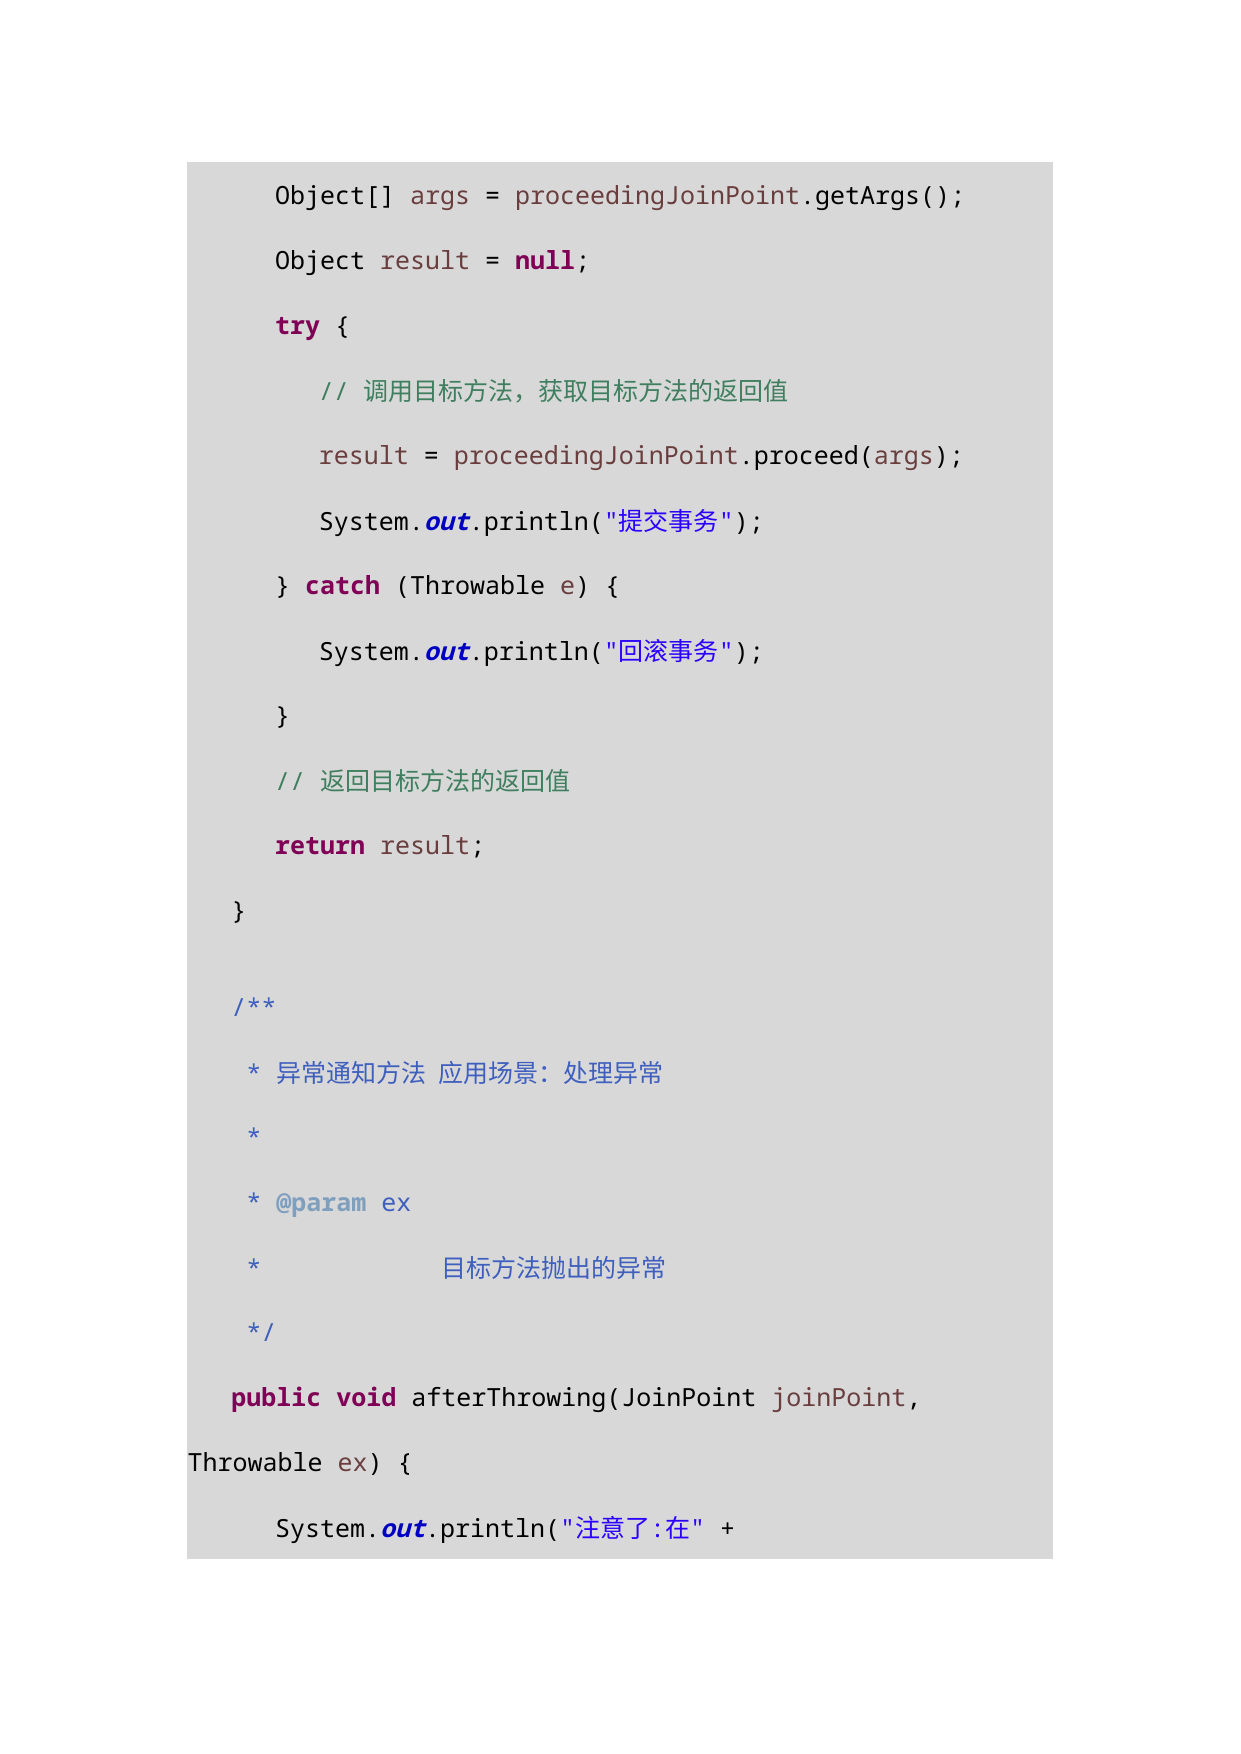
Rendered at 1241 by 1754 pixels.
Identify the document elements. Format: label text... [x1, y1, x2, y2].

text * 目标方法抛出的异常 [187, 1234, 1053, 1299]
text * @param ex [187, 1169, 1053, 1234]
text public void afterThrowing(JoinPoint joinPoint, Throwable ex) { [187, 1364, 1053, 1494]
text } catch (Throwable e) { [187, 552, 1053, 617]
text System.out.println("提交事务"); [187, 487, 1053, 552]
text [187, 1494, 1053, 1559]
text * [187, 1104, 1053, 1169]
text // 返回目标方法的返回值 [187, 747, 1053, 812]
text } [187, 682, 1053, 747]
text * 异常通知方法 应用场景：处理异常 [187, 1039, 1053, 1104]
text try { [187, 292, 1053, 357]
text // 调用目标方法，获取目标方法的返回值 [187, 357, 1053, 422]
text */ [187, 1299, 1053, 1364]
text result = proceedingJoinPoint.proceed(args); [187, 422, 1053, 487]
text } [187, 877, 1053, 942]
text /** [187, 974, 1053, 1039]
text System.out.println("回滚事务"); [187, 617, 1053, 682]
text Object[] args = proceedingJoinPoint.getArgs(); [187, 162, 1053, 227]
text Object result = null; [187, 227, 1053, 292]
text return result; [187, 812, 1053, 877]
